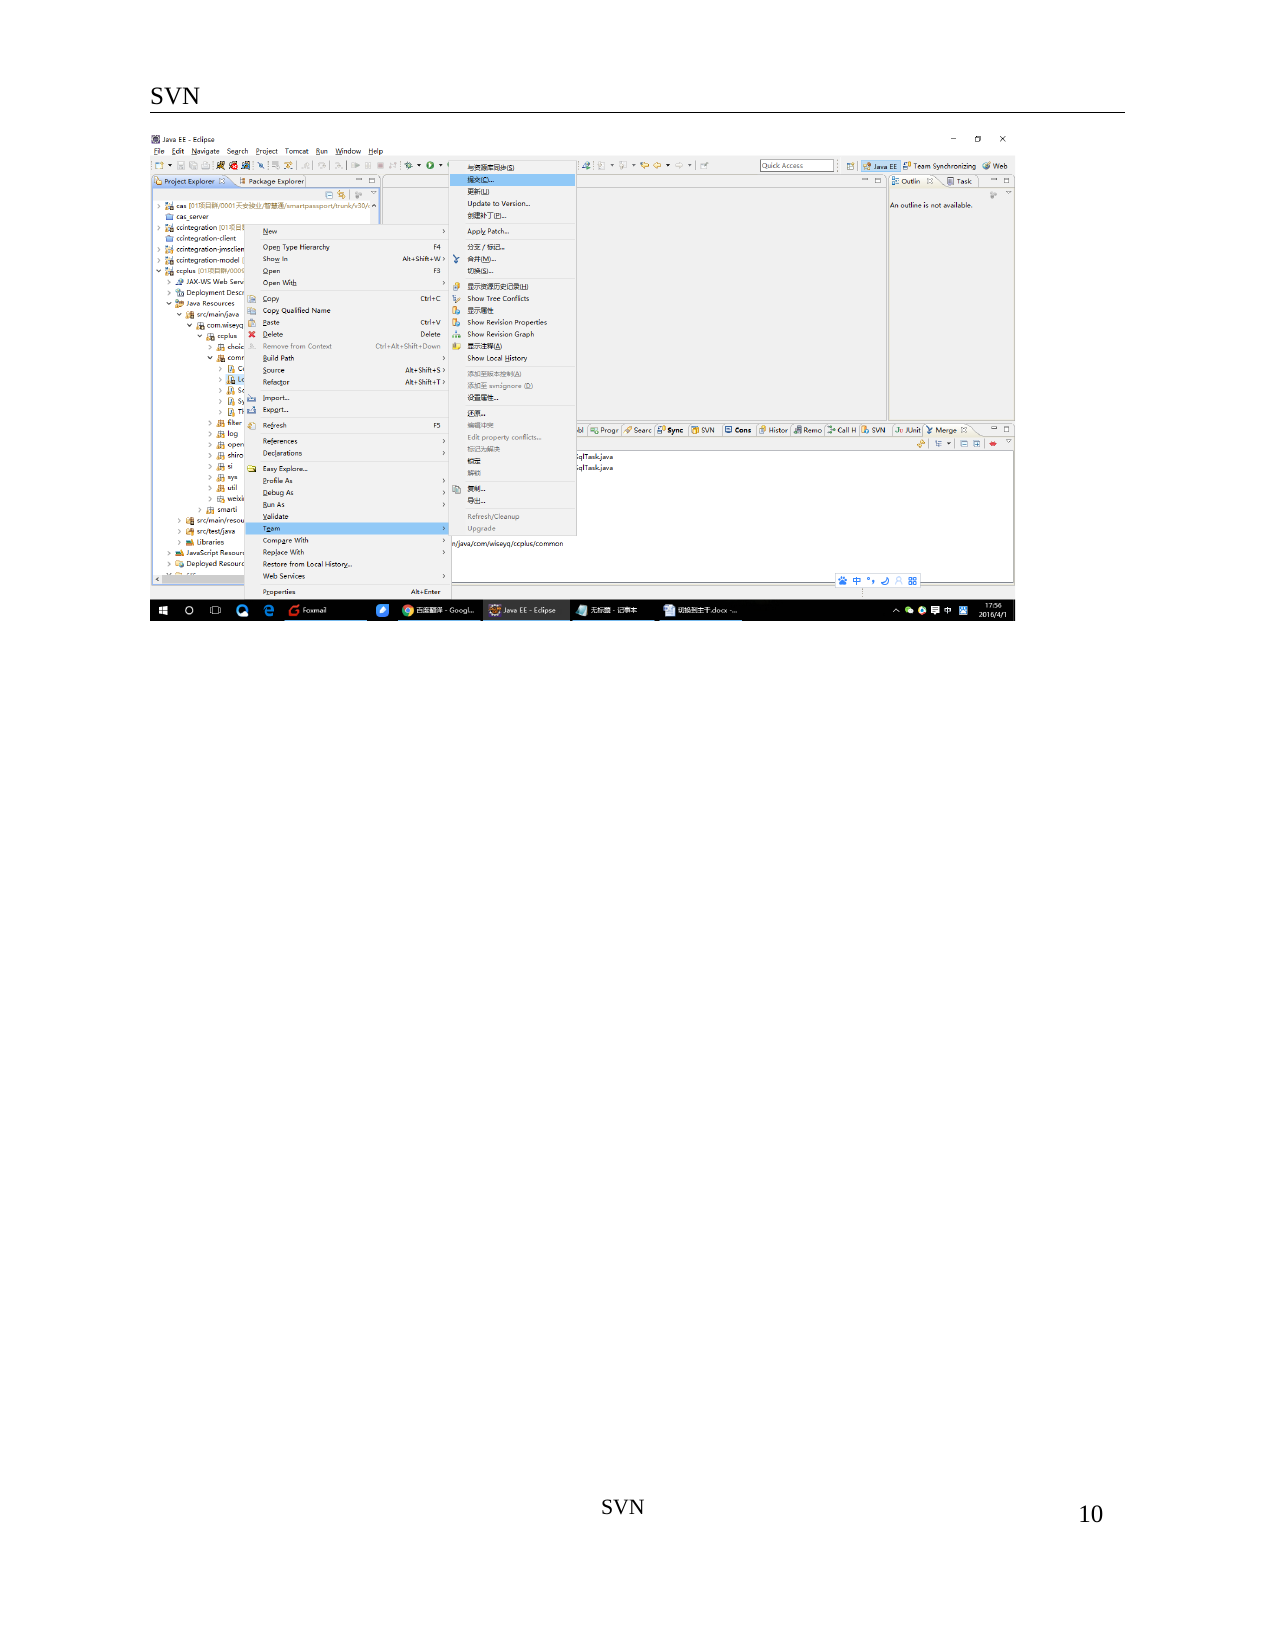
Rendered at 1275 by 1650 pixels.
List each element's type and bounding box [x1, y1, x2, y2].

picture [150, 133, 1016, 621]
